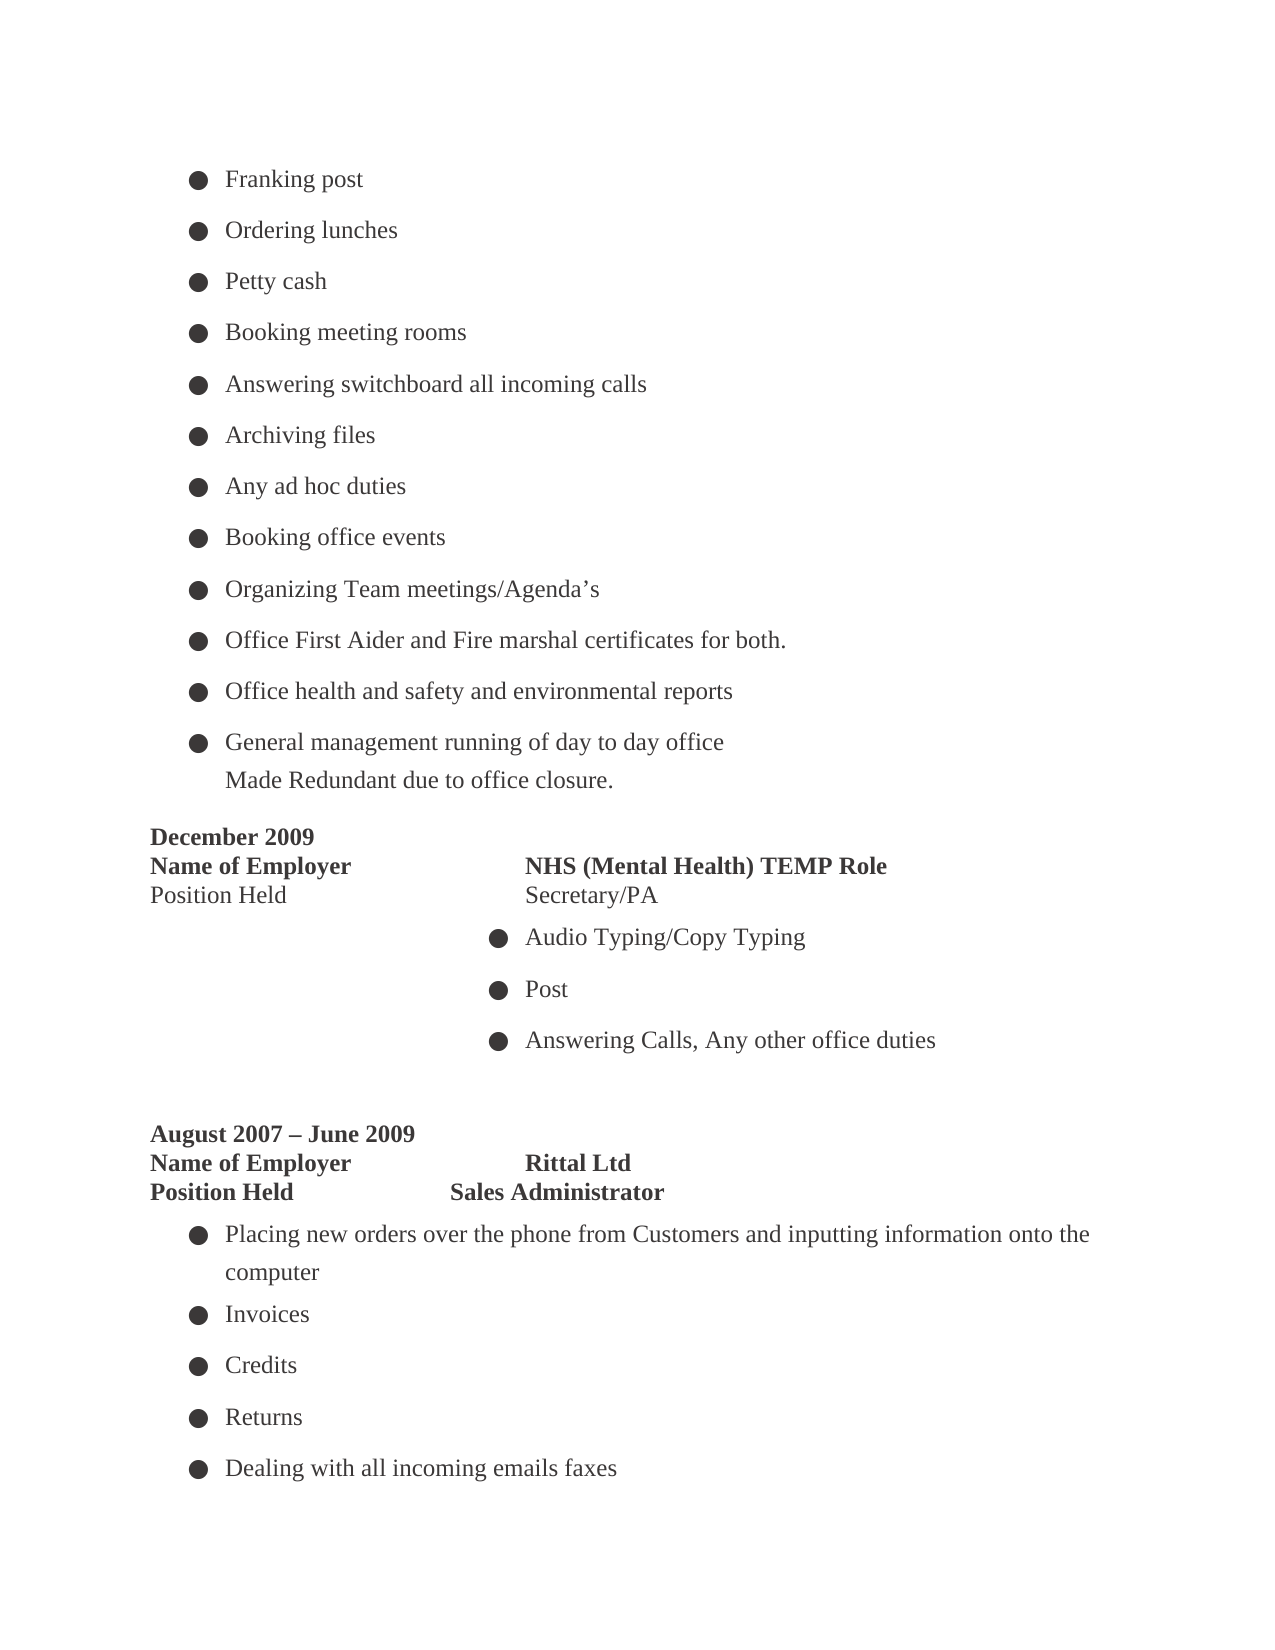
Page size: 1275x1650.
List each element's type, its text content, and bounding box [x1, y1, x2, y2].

text Name of Employer Rittal Ltd [150, 1148, 1125, 1177]
list Ordering lunches [187, 201, 1125, 252]
list General management running of day to day office [187, 714, 1125, 765]
list Petty cash [187, 252, 1125, 304]
list Placing new orders over the phone from Customers and inputting information onto the computer [187, 1206, 1125, 1286]
list Archiving files [187, 406, 1125, 457]
list Office First Aider and Fire marshal certificates for both. [187, 611, 1125, 662]
list Organizing Team meetings/Agenda’s [187, 560, 1125, 611]
list Booking meeting rooms [187, 304, 1125, 355]
list Credits [187, 1337, 1125, 1388]
list Audio Typing/Copy Typing [487, 909, 1125, 960]
list Post [487, 960, 1125, 1011]
list Dealing with all incoming emails faxes [187, 1439, 1125, 1491]
list Any ad hoc duties [187, 457, 1125, 509]
text Position Held Sales Administrator [150, 1177, 1125, 1206]
text Made Redundant due to office closure. [225, 765, 1125, 794]
text Name of Employer NHS (Mental Health) TEMP Role [150, 851, 1125, 880]
list Answering switchboard all incoming calls [187, 355, 1125, 406]
text December 2009 [150, 822, 1125, 851]
text Position Held Secretary/PA [150, 880, 1125, 909]
list Office health and safety and environmental reports [187, 662, 1125, 714]
list Booking office events [187, 509, 1125, 560]
list Answering Calls, Any other office duties [487, 1011, 1125, 1062]
text August 2007 – June 2009 [150, 1119, 1125, 1148]
list Invoices [187, 1286, 1125, 1337]
list Returns [187, 1388, 1125, 1439]
list Franking post [187, 150, 1125, 201]
